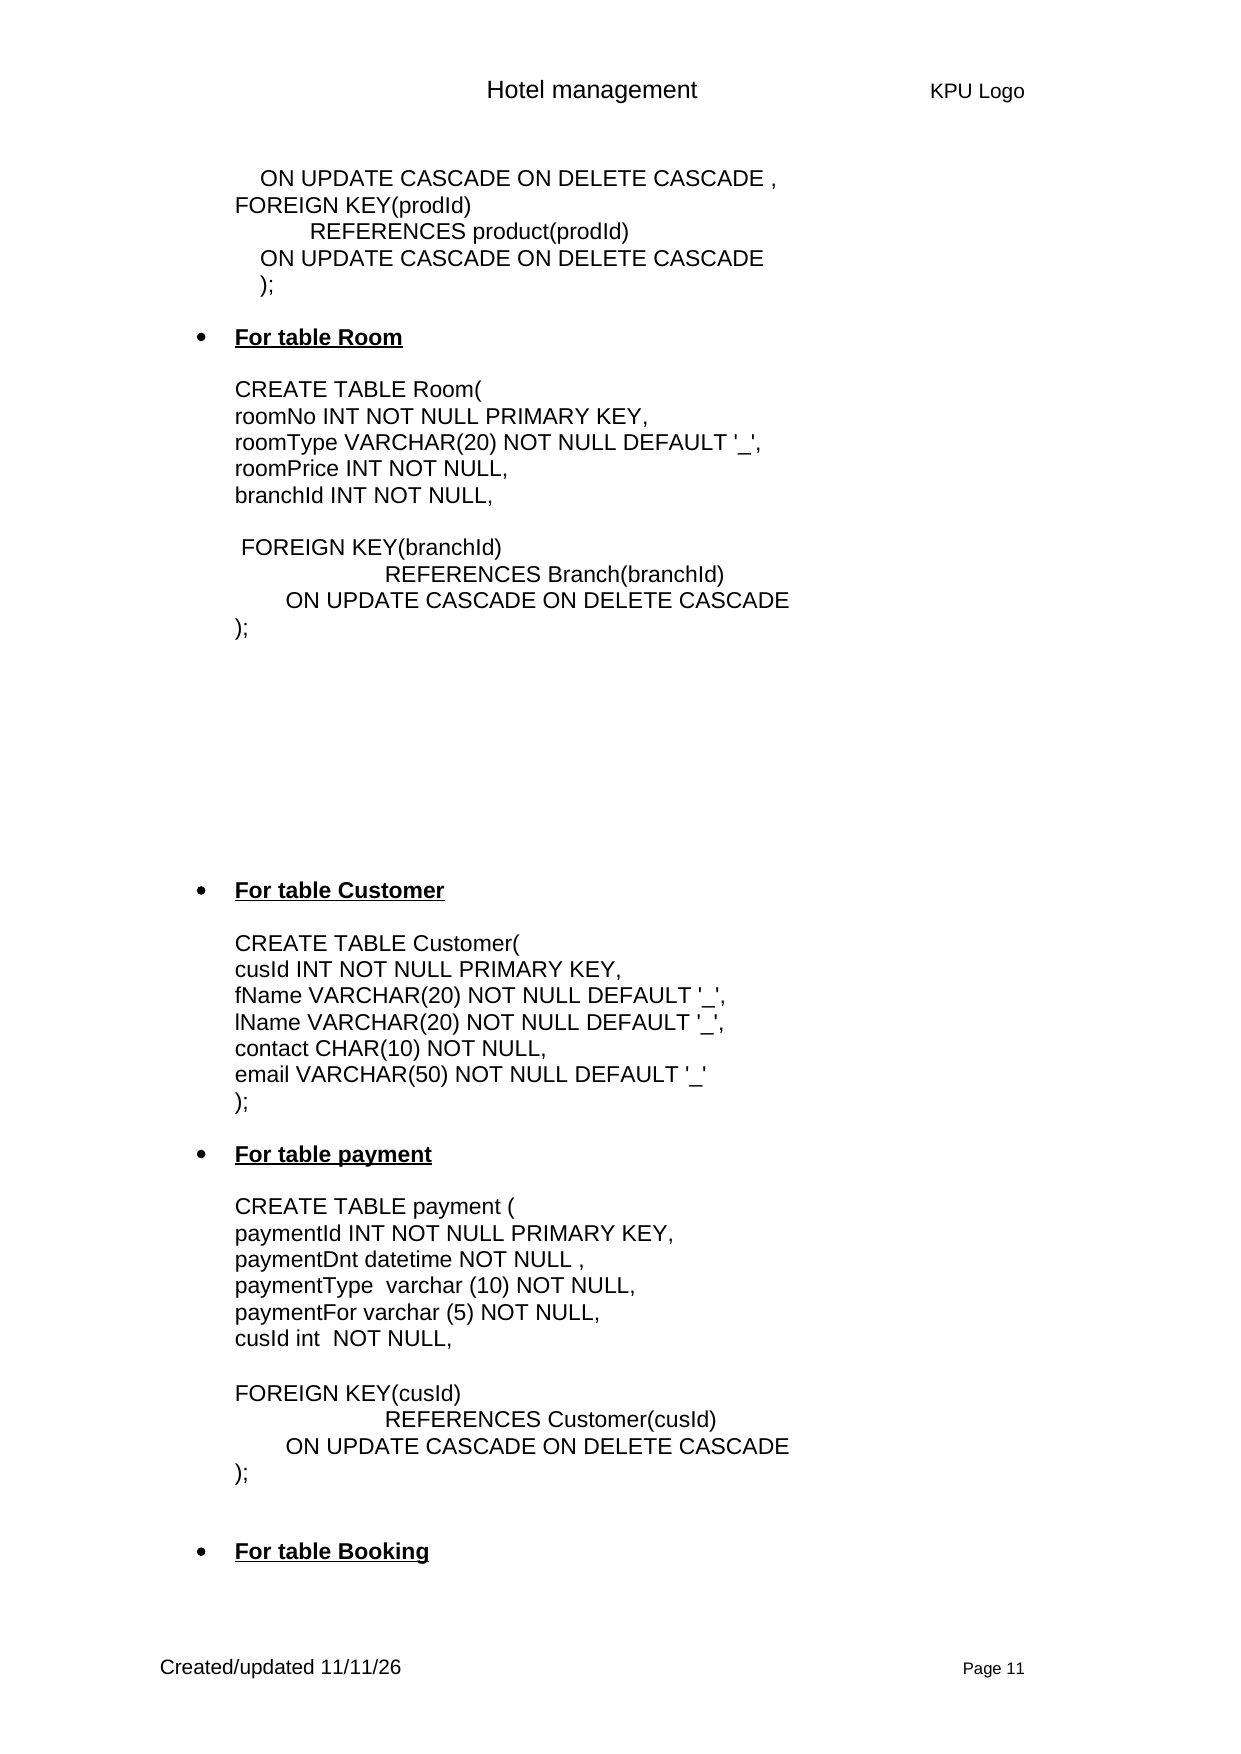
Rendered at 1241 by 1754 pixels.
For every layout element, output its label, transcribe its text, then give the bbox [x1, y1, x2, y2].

list FOREIGN KEY(cusId) [234, 1380, 1152, 1406]
list roomPrice INT NOT NULL, [234, 455, 1152, 482]
list fName VARCHAR(20) NOT NULL DEFAULT '_', [234, 982, 1152, 1009]
list CREATE TABLE payment ( [234, 1193, 1152, 1219]
list ON UPDATE CASCADE ON DELETE CASCADE [234, 244, 1152, 271]
list email VARCHAR(50) NOT NULL DEFAULT '_' [234, 1061, 1152, 1088]
list For table Customer [197, 877, 1152, 903]
list CREATE TABLE Customer( [234, 930, 1152, 956]
list FOREIGN KEY(prodId) [234, 192, 1152, 218]
list For table payment [197, 1141, 1152, 1167]
list For table Booking [197, 1538, 1152, 1564]
list REFERENCES Customer(cusId) [234, 1406, 1152, 1433]
list contact CHAR(10) NOT NULL, [234, 1035, 1152, 1061]
list ON UPDATE CASCADE ON DELETE CASCADE [234, 1433, 1152, 1459]
list ); [234, 613, 1152, 640]
list REFERENCES product(prodId) [234, 218, 1152, 244]
list paymentId INT NOT NULL PRIMARY KEY, [234, 1219, 1152, 1246]
list paymentType varchar (10) NOT NULL, [234, 1272, 1152, 1299]
list cusId int NOT NULL, [234, 1325, 1152, 1351]
list roomType VARCHAR(20) NOT NULL DEFAULT '_', [234, 429, 1152, 455]
list CREATE TABLE Room( [234, 376, 1152, 403]
list branchId INT NOT NULL, [234, 482, 1152, 508]
list paymentFor varchar (5) NOT NULL, [234, 1299, 1152, 1325]
list REFERENCES Branch(branchId) [234, 561, 1152, 587]
list roomNo INT NOT NULL PRIMARY KEY, [234, 403, 1152, 429]
list FOREIGN KEY(branchId) [234, 534, 1152, 561]
list ); [234, 1088, 1152, 1114]
list ); [234, 1459, 1152, 1486]
list cusId INT NOT NULL PRIMARY KEY, [234, 956, 1152, 982]
list paymentDnt datetime NOT NULL , [234, 1246, 1152, 1272]
list ); [234, 271, 1152, 297]
list For table Room [197, 323, 1152, 350]
list ON UPDATE CASCADE ON DELETE CASCADE , [234, 165, 1152, 192]
list ON UPDATE CASCADE ON DELETE CASCADE [234, 587, 1152, 613]
list lName VARCHAR(20) NOT NULL DEFAULT '_', [234, 1009, 1152, 1035]
